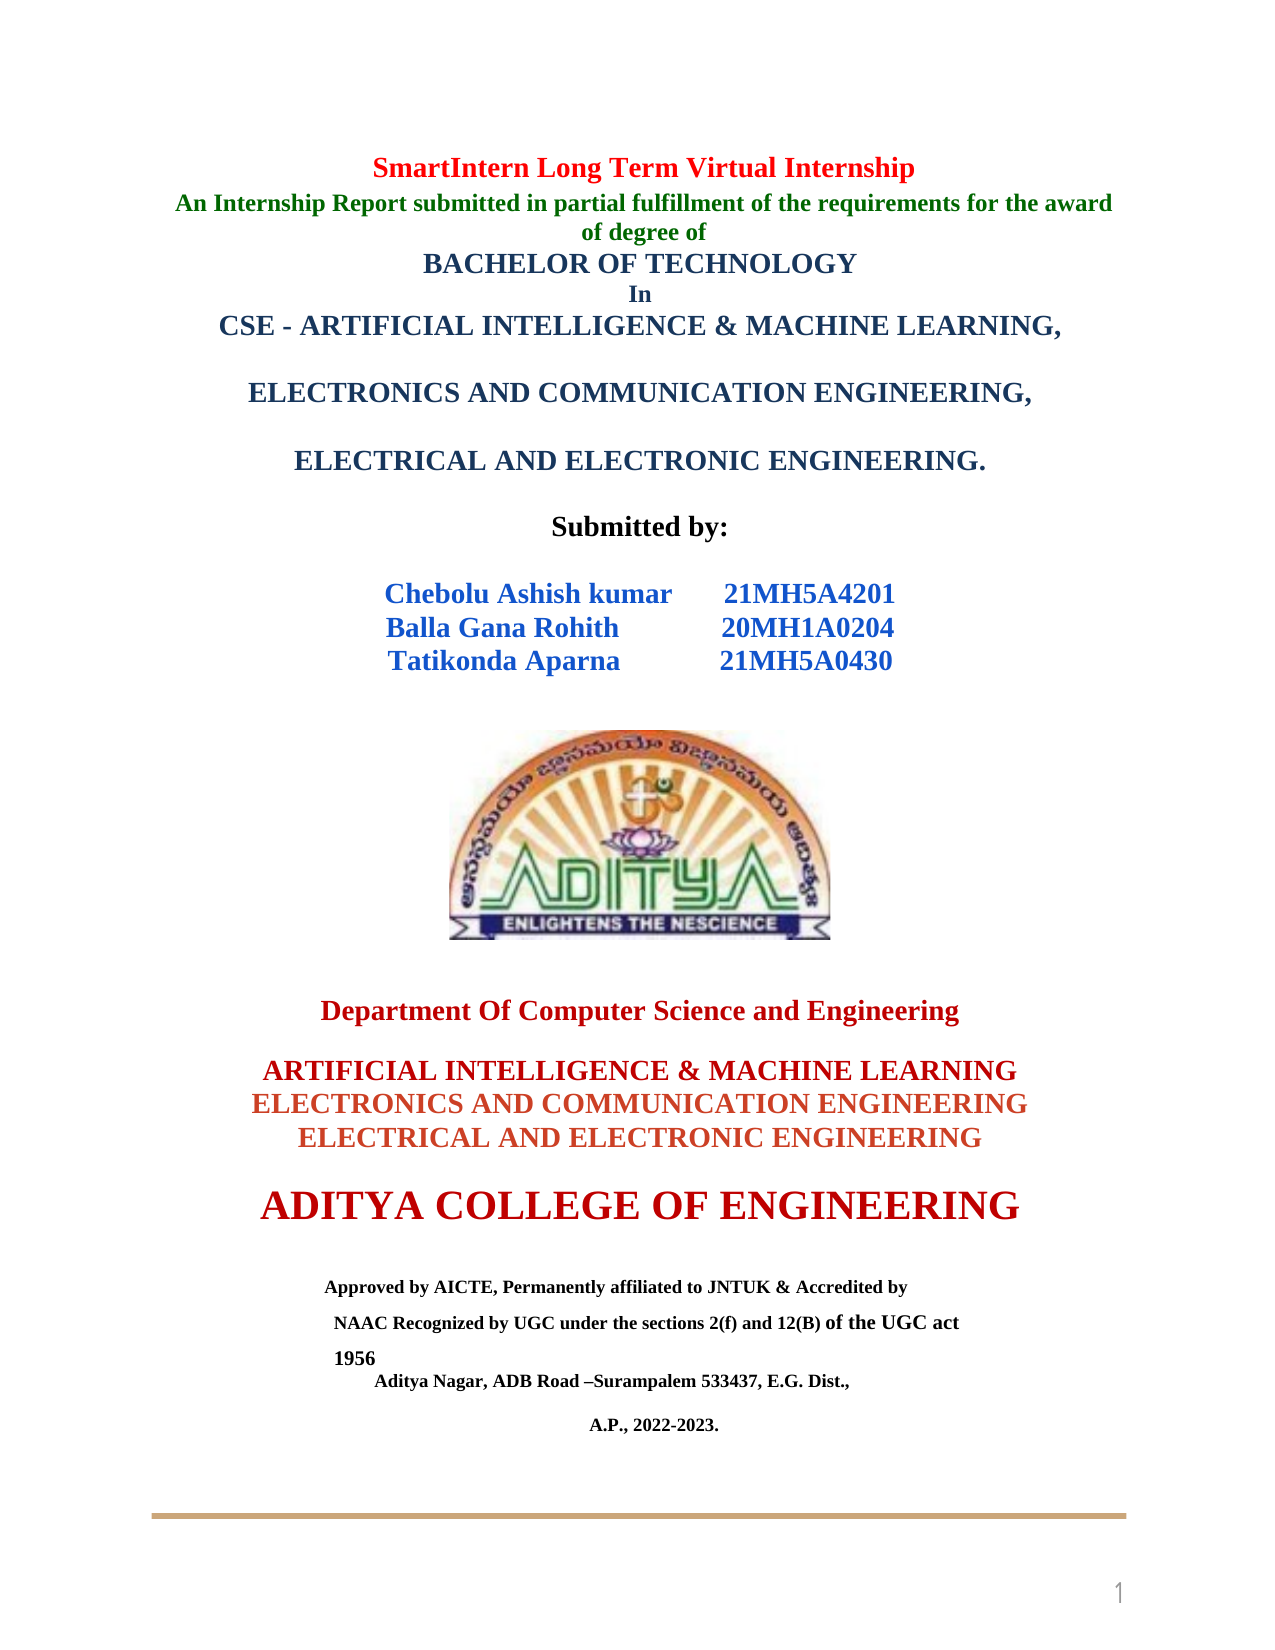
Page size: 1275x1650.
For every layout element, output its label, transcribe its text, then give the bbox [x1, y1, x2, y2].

subtitle An Internship Report submitted in partial fulfillment of the requirements for the award of degree of [162, 188, 1126, 246]
text Tatikonda Aparna 21MH5A0430 [96, 643, 1184, 677]
picture [449, 730, 831, 940]
text BACHELOR OF TECHNOLOGY [154, 247, 1126, 279]
subtitle In [154, 279, 1126, 308]
text Chebolu Ashish kumar 21MH5A4201 Balla Gana Rohith 20MH1A0204 [383, 576, 896, 643]
text Submitted by: [154, 510, 1126, 543]
text ARTIFICIAL INTELLIGENCE & MACHINE LEARNING ELECTRONICS AND COMMUNICATION ENGINEERING ELECTRICAL AND ELECTRONIC ENGINEERING [162, 1053, 1118, 1154]
text CSE - ARTIFICIAL INTELLIGENCE & MACHINE LEARNING, ELECTRONICS AND COMMUNICATION ENGINEERING, ELECTRICAL AND ELECTRONIC ENGINEERING. [154, 308, 1126, 476]
text ADITYA COLLEGE OF ENGINEERING [154, 1180, 1126, 1228]
text 1 [96, 1572, 1125, 1612]
text Aditya Nagar, ADB Road –Surampalem 533437, E.G. Dist., A.P., 2022-2023. [374, 1370, 890, 1435]
text SmartIntern Long Term Virtual Internship [162, 150, 1126, 183]
picture [151, 1513, 1127, 1519]
text Approved by AICTE, Permanently affiliated to JNTUK & Accredited by NAAC Recognized by UGC under the sections 2(f) and 12(B) of the UGC act 1956 [324, 1261, 966, 1370]
text Department Of Computer Science and Engineering [154, 993, 1126, 1027]
